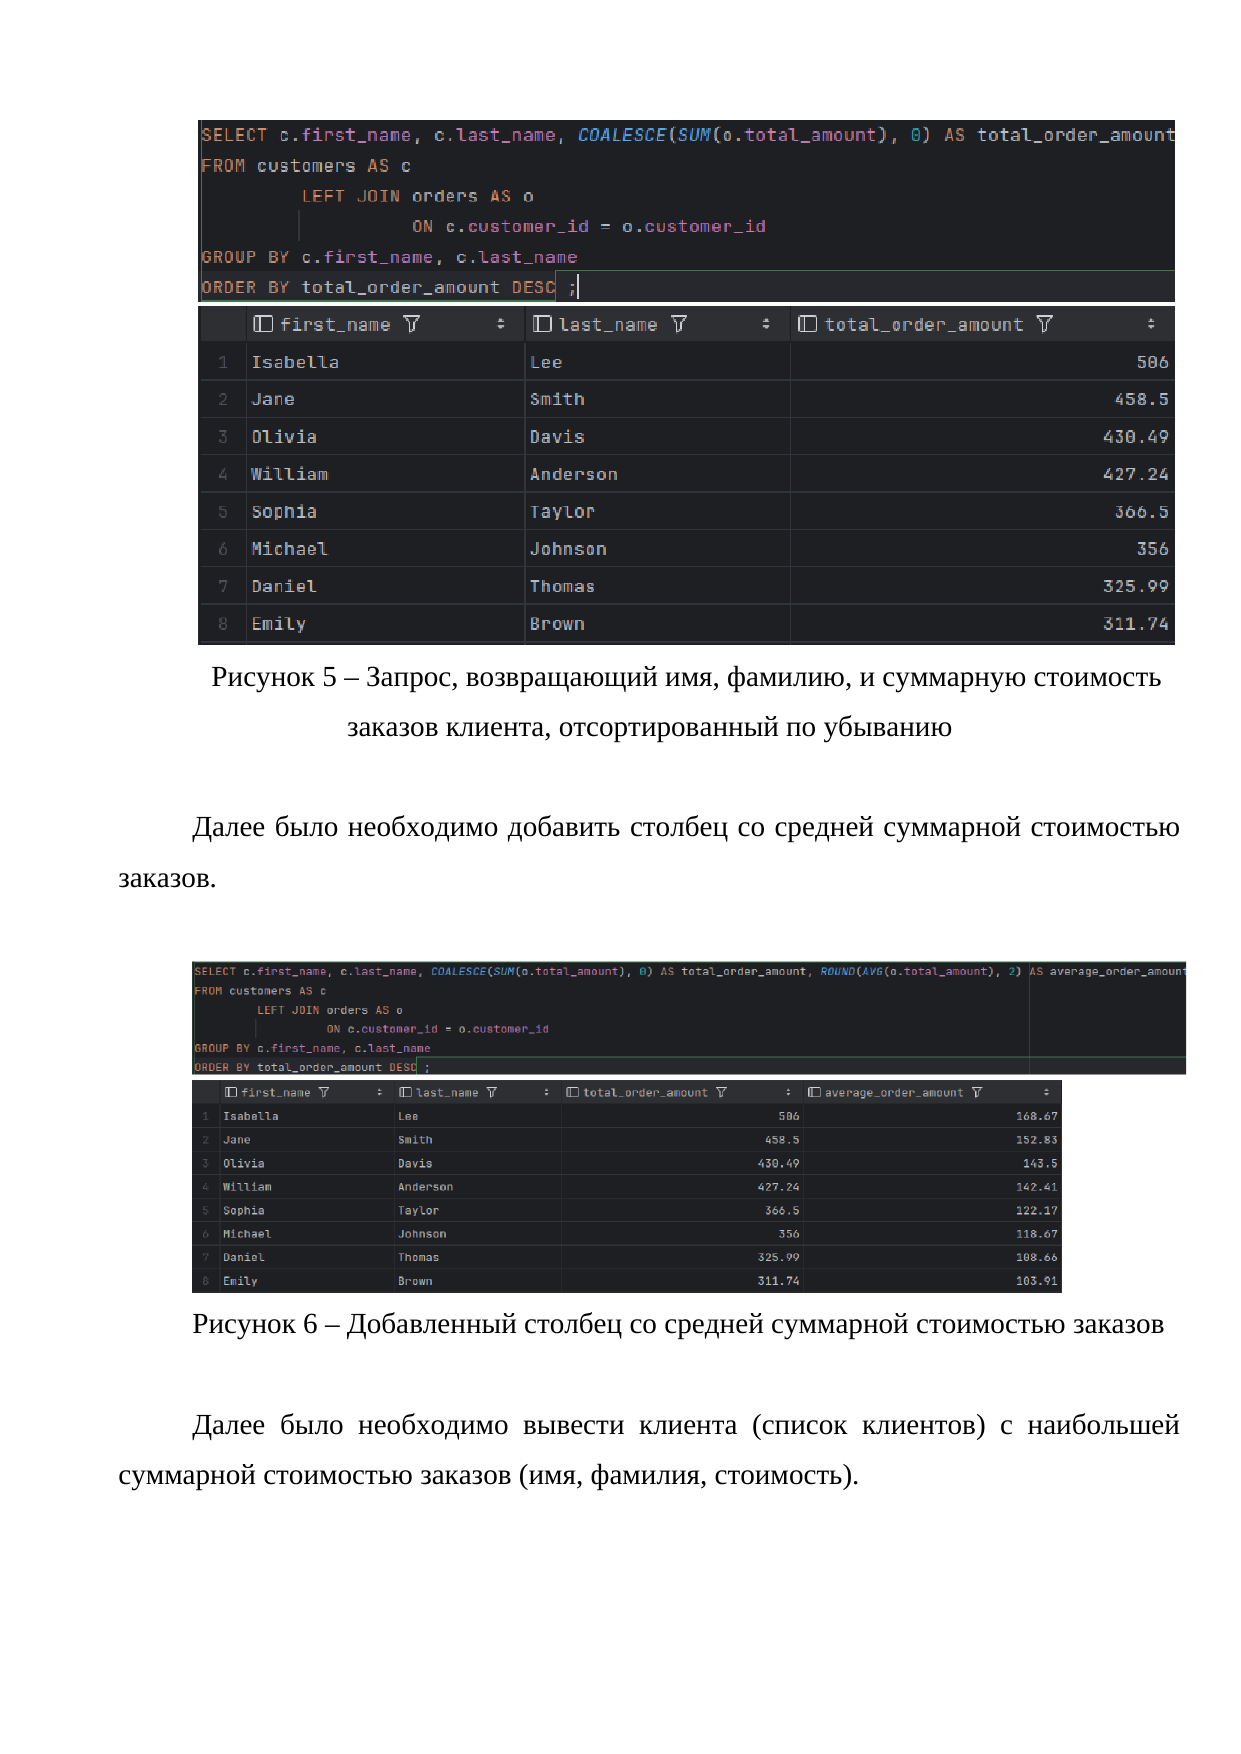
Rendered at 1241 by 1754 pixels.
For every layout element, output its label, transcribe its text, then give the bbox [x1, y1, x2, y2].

text Рисунок 6 – Добавленный столбец со средней суммарной стоимостью заказов [118, 1306, 1181, 1340]
text Рисунок 5 – Запрос, возвращающий имя, фамилию, и суммарную стоимость заказов клиента, отсортированный по убыванию [118, 659, 1181, 742]
text Далее было необходимо вывести клиента (список клиентов) с наибольшей суммарной стоимостью заказов (имя, фамилия, стоимость). [118, 1407, 1181, 1491]
text Далее было необходимо добавить столбец со средней суммарной стоимостью заказов. [118, 809, 1181, 893]
picture [192, 960, 1187, 1293]
picture [198, 118, 1175, 645]
